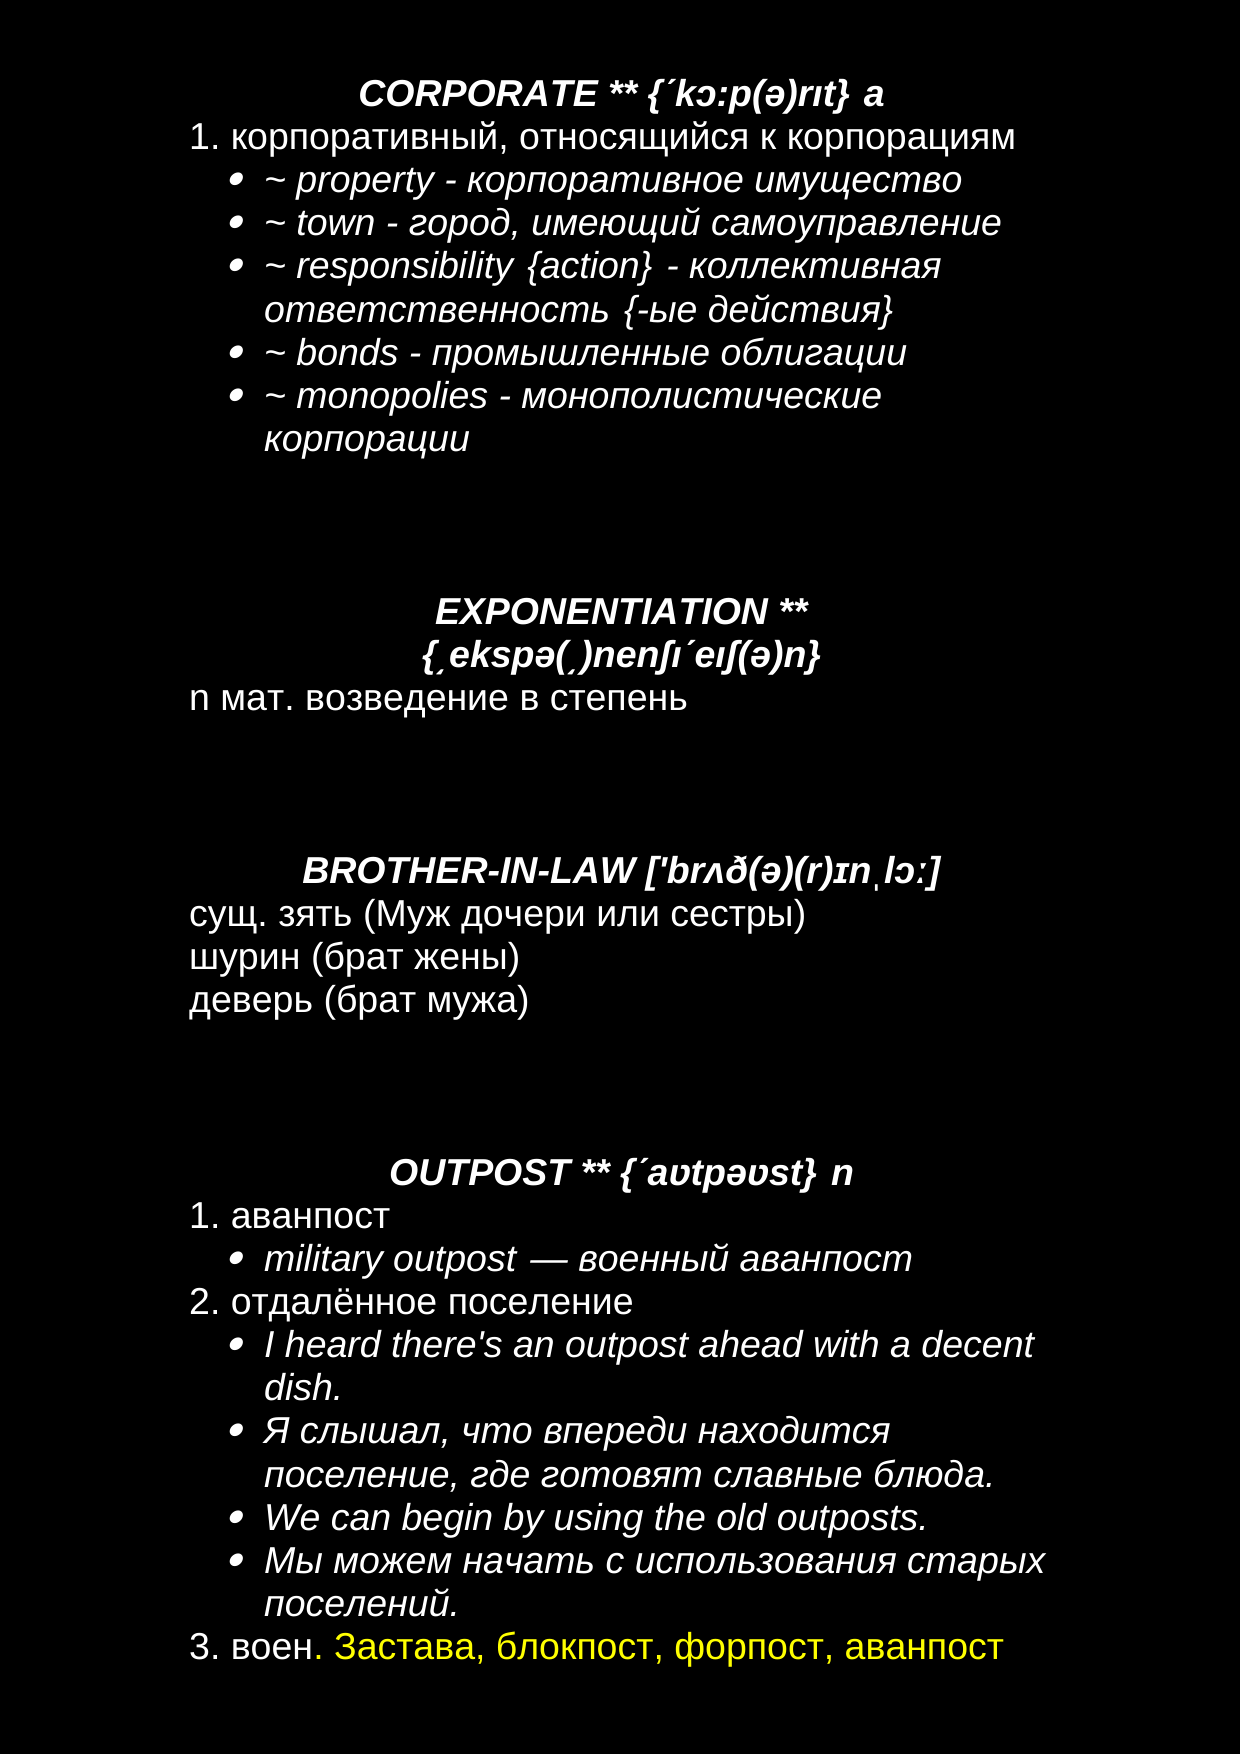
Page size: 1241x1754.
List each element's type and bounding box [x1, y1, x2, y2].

table_header [182, 62, 1064, 1677]
